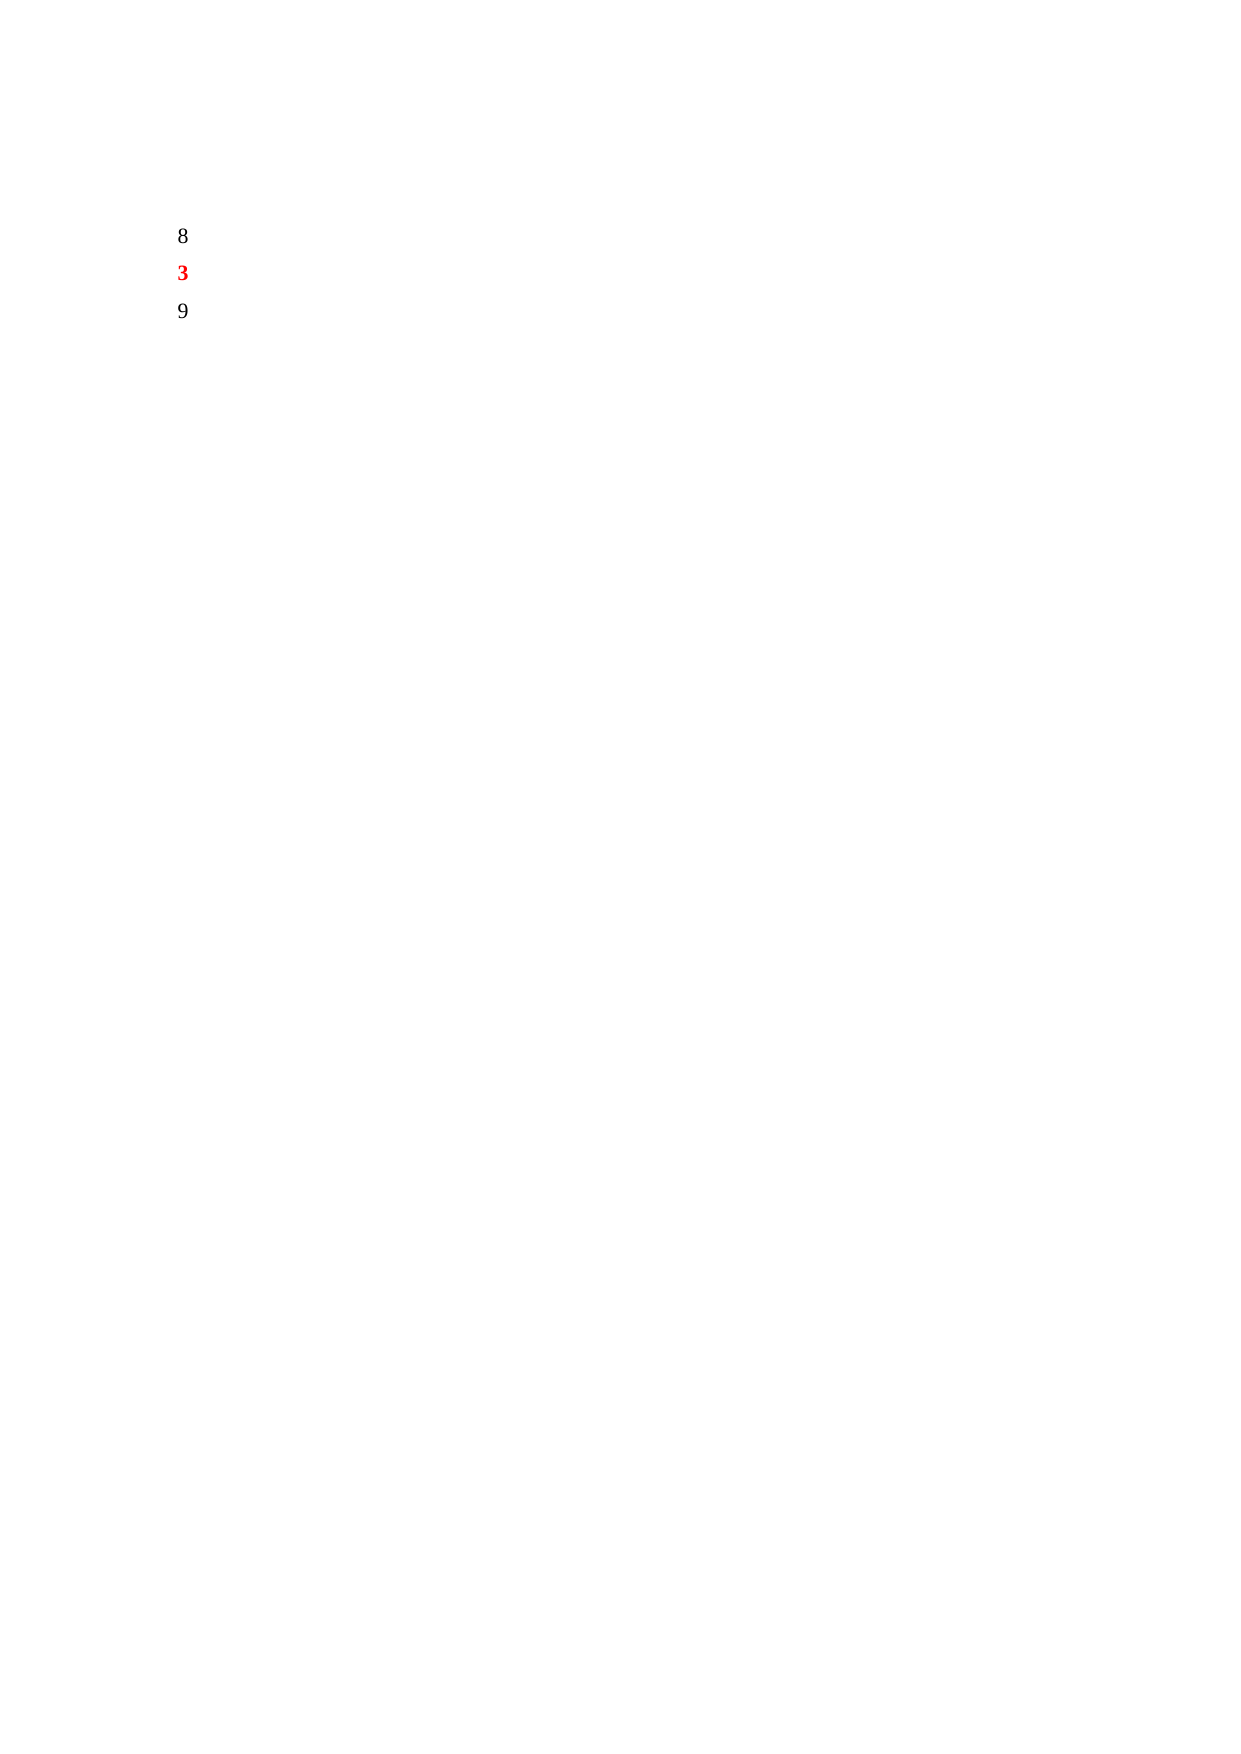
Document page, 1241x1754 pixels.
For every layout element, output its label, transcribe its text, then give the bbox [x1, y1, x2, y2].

text 8 [177, 217, 1063, 254]
text 9 [177, 292, 1063, 329]
text 3 [177, 254, 1063, 292]
